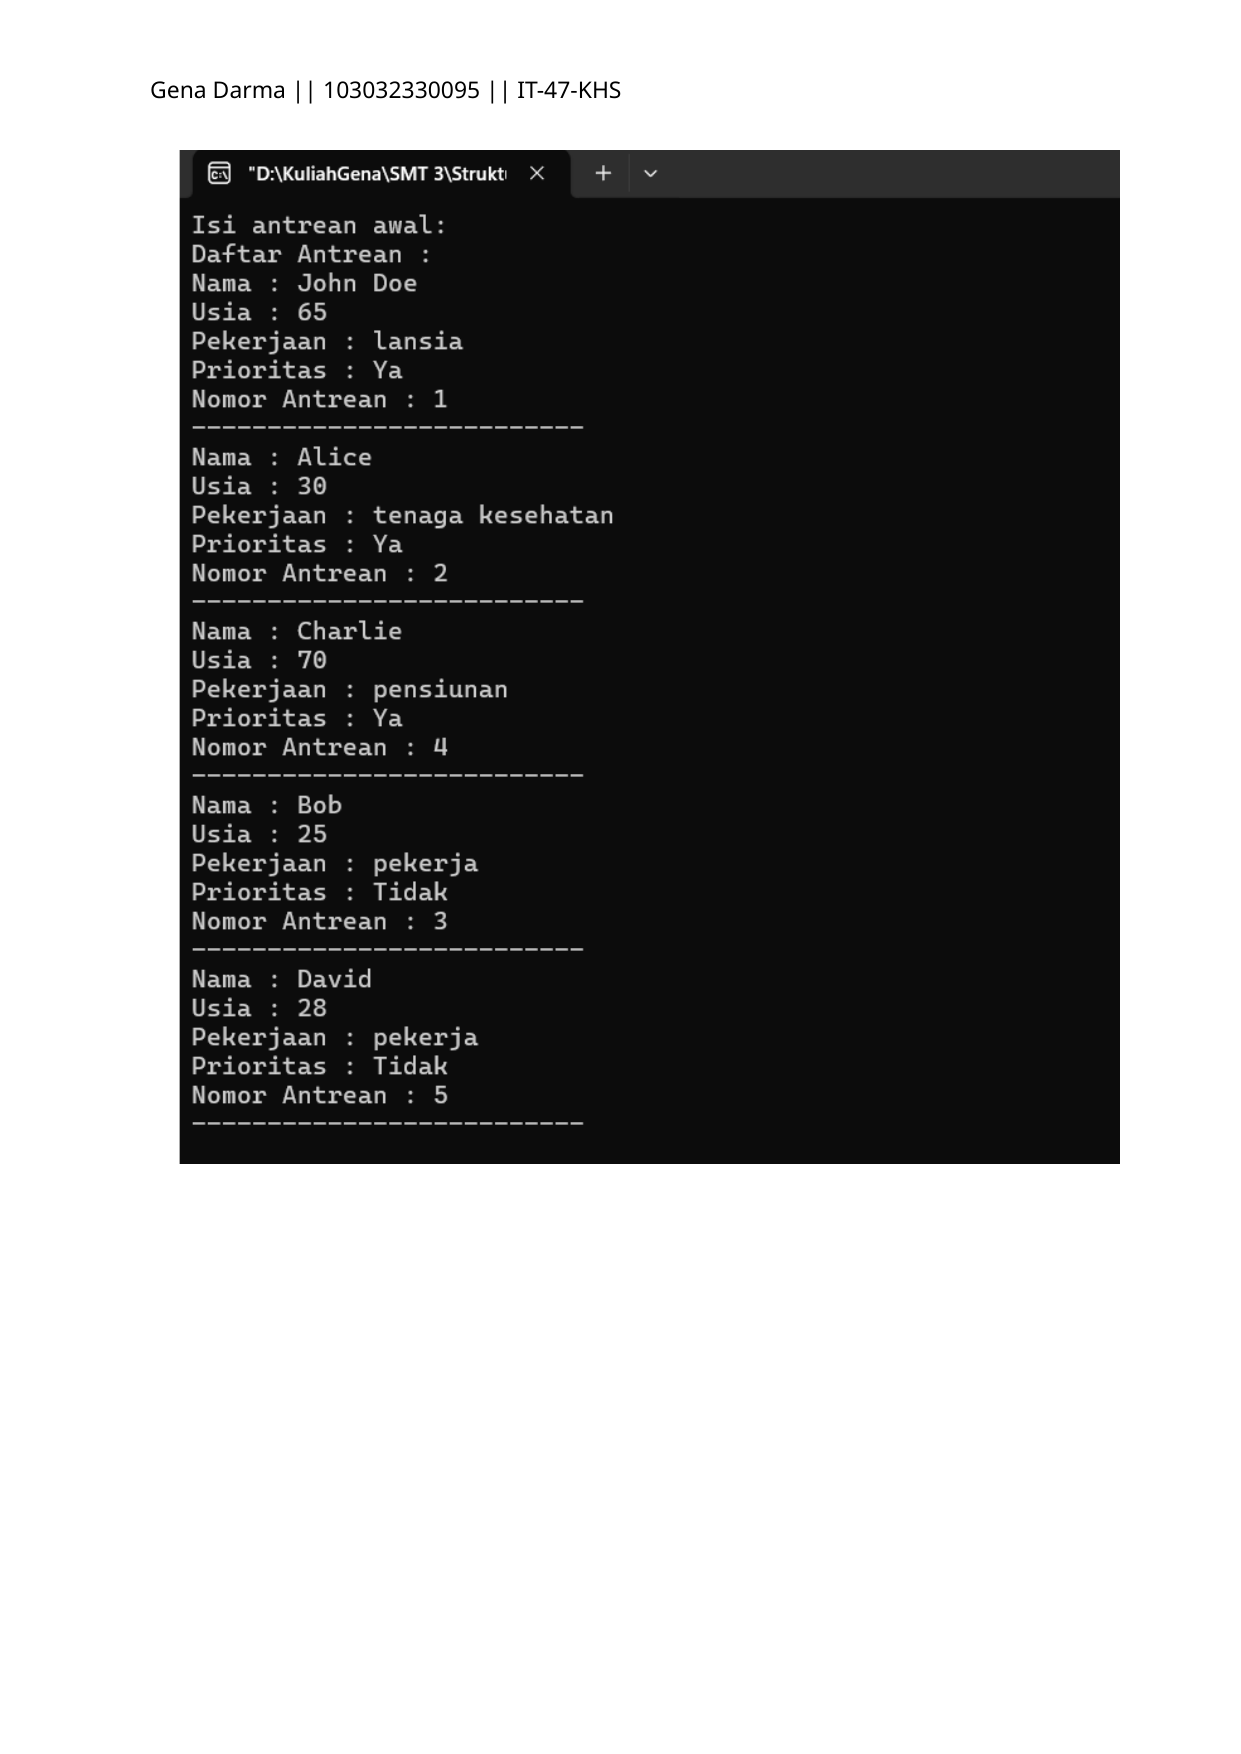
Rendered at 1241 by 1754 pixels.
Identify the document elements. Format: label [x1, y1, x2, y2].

picture [179, 150, 1120, 1164]
